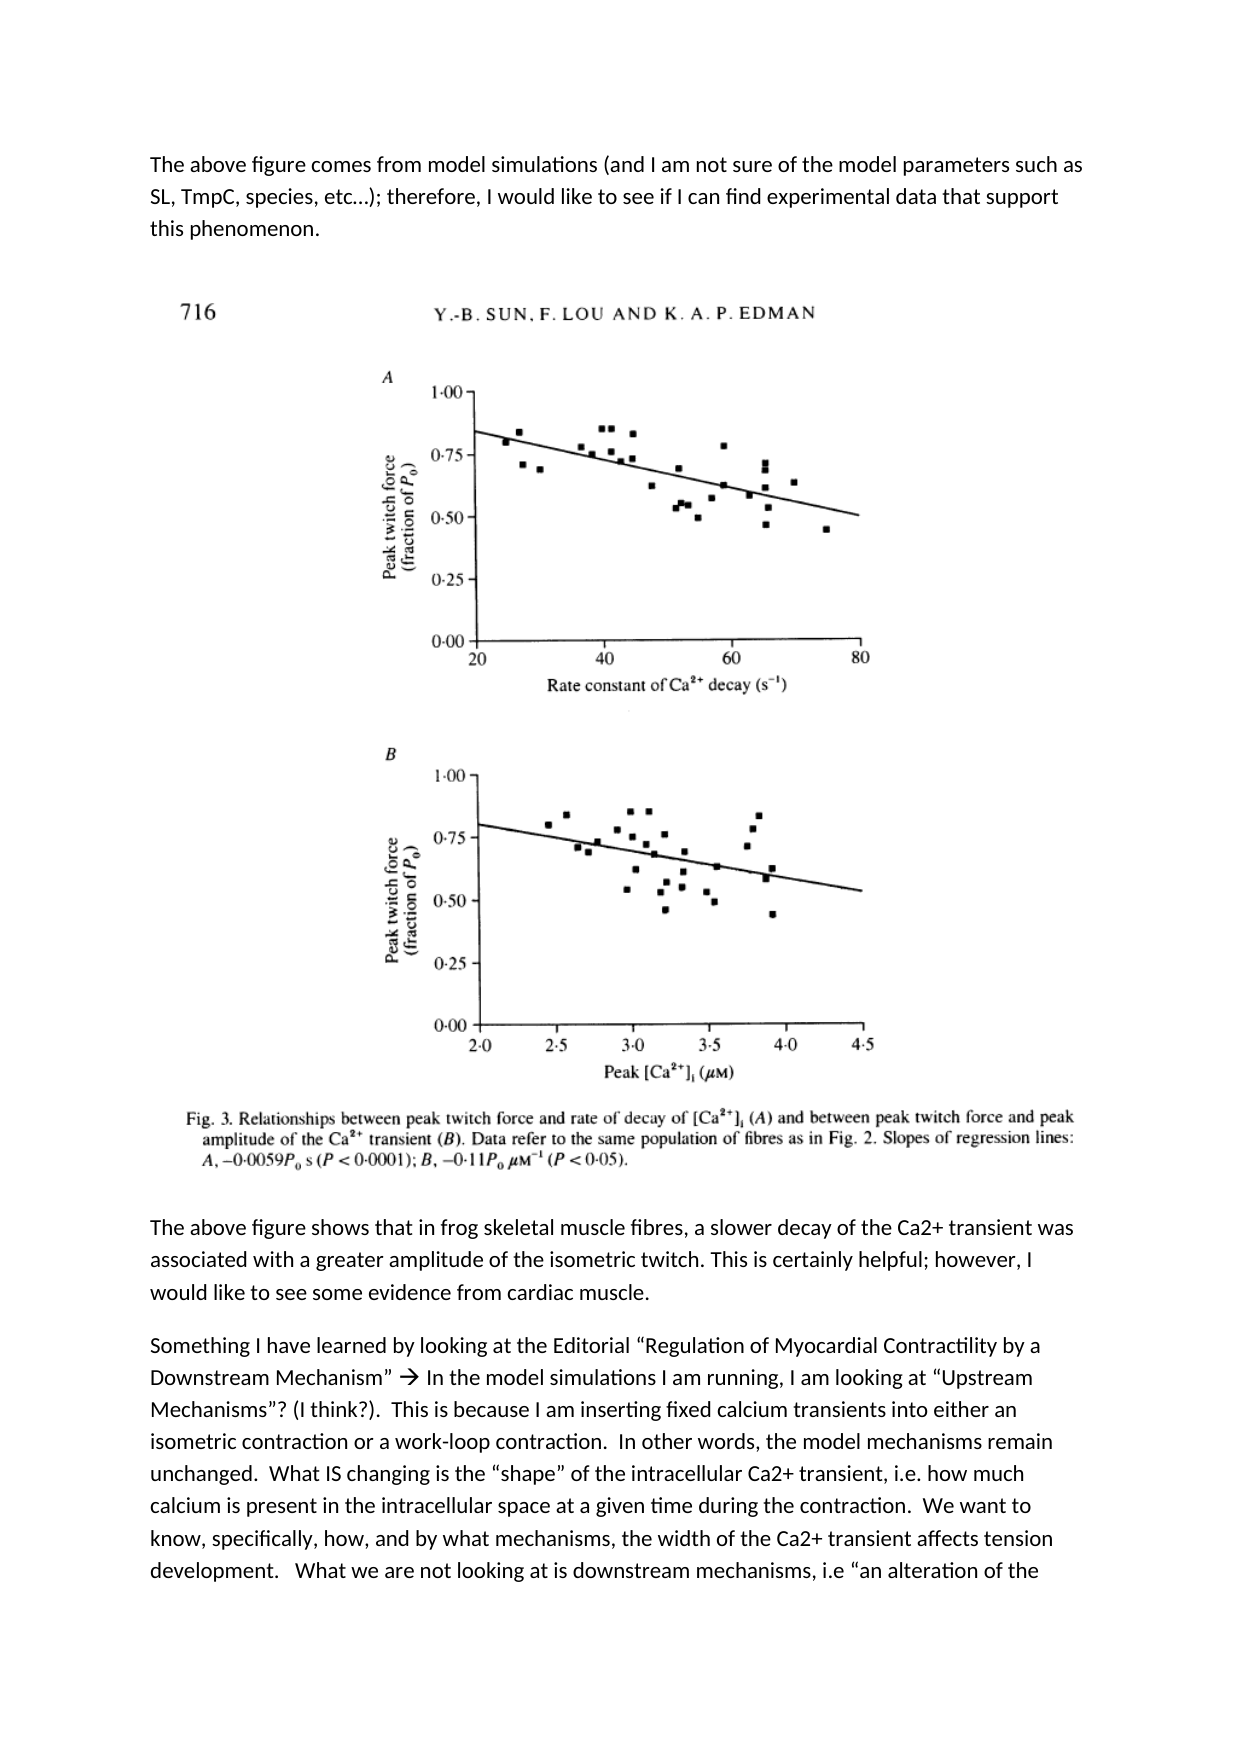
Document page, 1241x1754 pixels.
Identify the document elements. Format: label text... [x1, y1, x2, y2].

picture [150, 267, 1091, 1189]
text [150, 1331, 1090, 1584]
text The above figure shows that in frog skeletal muscle fibres, a slower decay of the Ca2+ transient was associated with a greater amplitude of the isometric twitch. This is certainly helpful; however, I would like to see some evidence from cardiac muscle. [150, 1213, 1090, 1306]
text The above figure comes from model simulations (and I am not sure of the model parameters such as SL, TmpC, species, etc…); therefore, I would like to see if I can find experimental data that support this phenomenon. [150, 150, 1090, 242]
